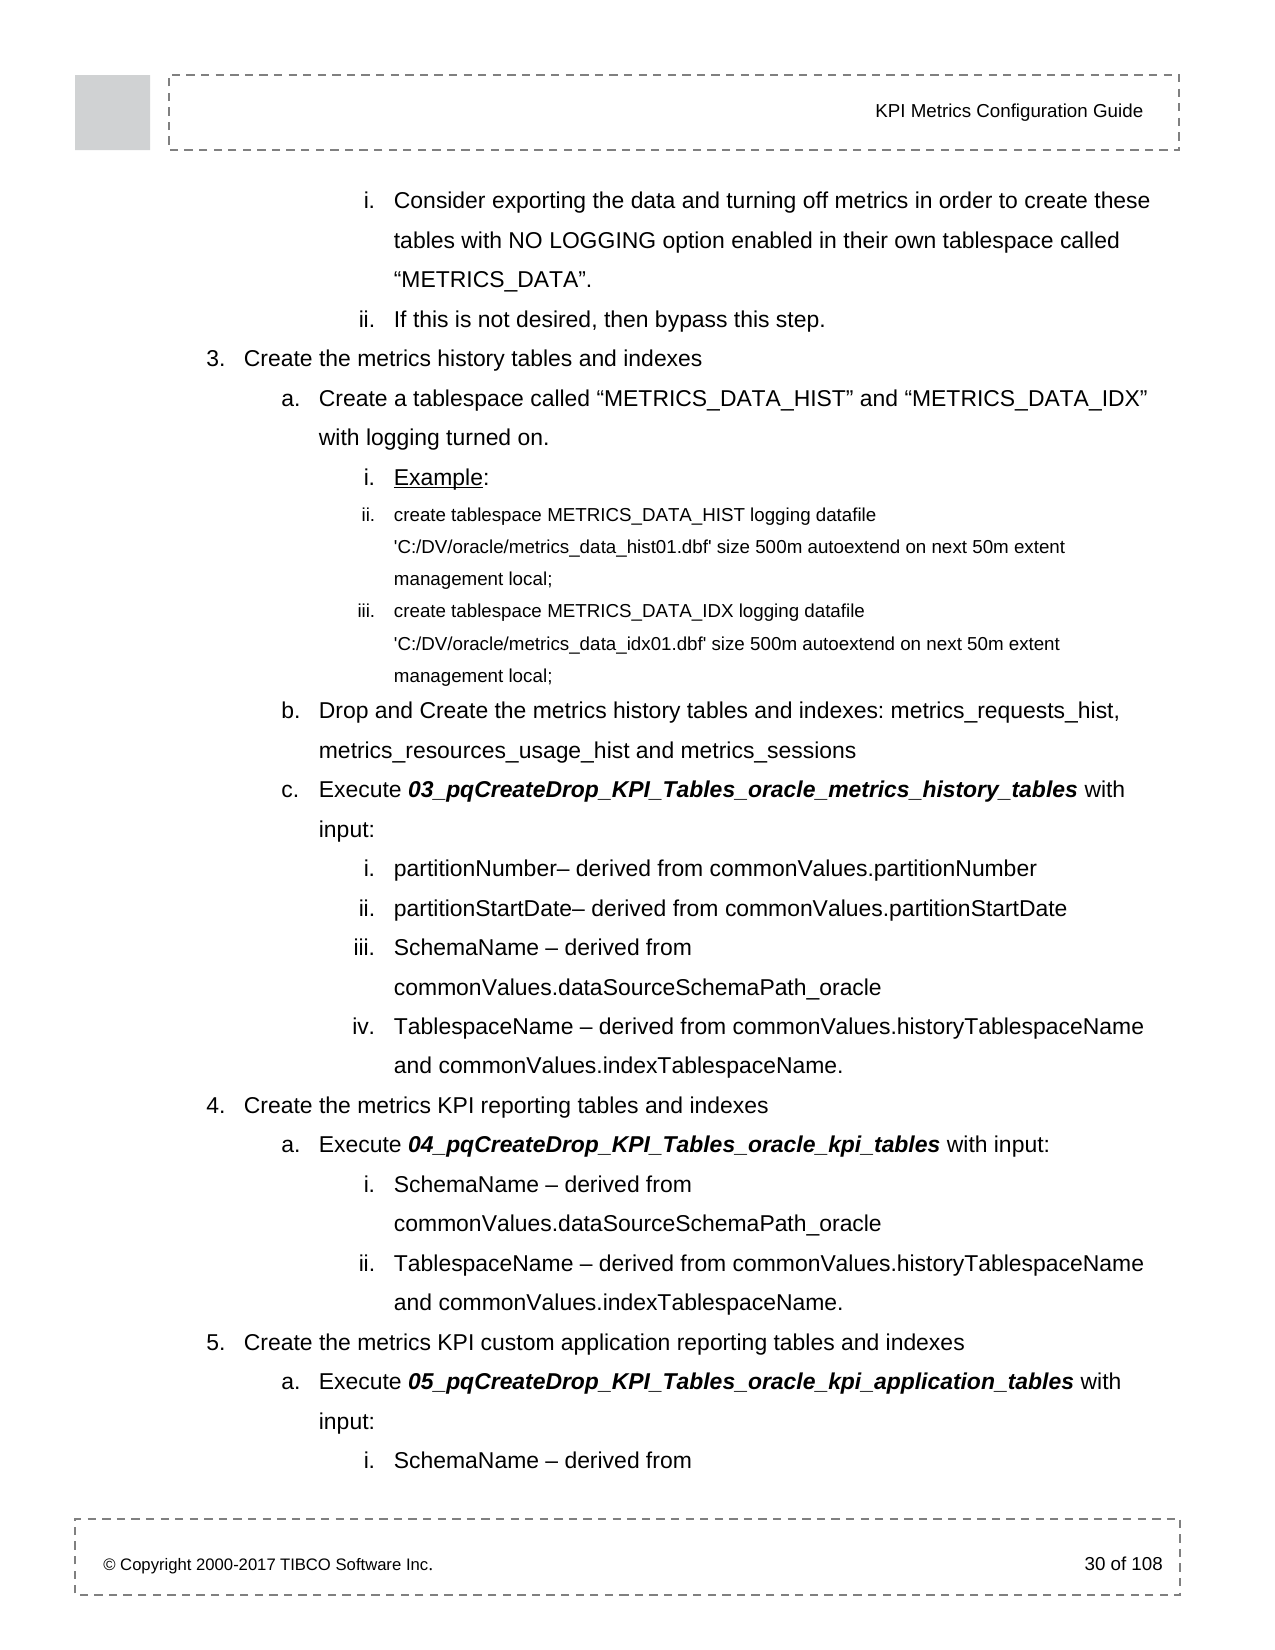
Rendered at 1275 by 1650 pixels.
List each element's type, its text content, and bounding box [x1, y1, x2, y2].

list Drop and Create the metrics history tables and indexes: metrics_requests_hist, metrics_resources_usage_hist and metrics_sessions [281, 697, 1162, 763]
list Create the metrics history tables and indexes [206, 345, 1162, 372]
list SchemaName – derived from commonValues.dataSourceSchemaPath_oracle [375, 934, 1162, 1000]
list Example: [375, 464, 1162, 490]
list Execute 03_pqCreateDrop_KPI_Tables_oracle_metrics_history_tables with input: [281, 776, 1162, 842]
list Execute 04_pqCreateDrop_KPI_Tables_oracle_kpi_tables with input: [281, 1131, 1162, 1158]
list create tablespace METRICS_DATA_IDX logging datafile 'C:/DV/oracle/metrics_data_idx01.dbf' size 500m autoextend on next 50m extent management local; [375, 600, 1162, 686]
list Create a tablespace called “METRICS_DATA_HIST” and “METRICS_DATA_IDX” with logging turned on. [281, 385, 1162, 451]
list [375, 1447, 1162, 1473]
list create tablespace METRICS_DATA_HIST logging datafile 'C:/DV/oracle/metrics_data_hist01.dbf' size 500m autoextend on next 50m extent management local; [375, 503, 1162, 589]
list Create the metrics KPI custom application reporting tables and indexes [206, 1329, 1162, 1355]
list TablespaceName – derived from commonValues.historyTablespaceName and commonValues.indexTablespaceName. [375, 1250, 1162, 1316]
list Consider exporting the data and turning off metrics in order to create these tables with NO LOGGING option enabled in their own tablespace called “METRICS_DATA”. [375, 187, 1162, 293]
list Create the metrics KPI reporting tables and indexes [206, 1092, 1162, 1118]
list If this is not desired, then bypass this step. [375, 306, 1162, 332]
list SchemaName – derived from commonValues.dataSourceSchemaPath_oracle [375, 1171, 1162, 1237]
list TablespaceName – derived from commonValues.historyTablespaceName and commonValues.indexTablespaceName. [375, 1013, 1162, 1079]
list Execute 05_pqCreateDrop_KPI_Tables_oracle_kpi_application_tables with input: [281, 1368, 1162, 1434]
list partitionStartDate– derived from commonValues.partitionStartDate [375, 894, 1162, 921]
list partitionNumber– derived from commonValues.partitionNumber [375, 855, 1162, 881]
